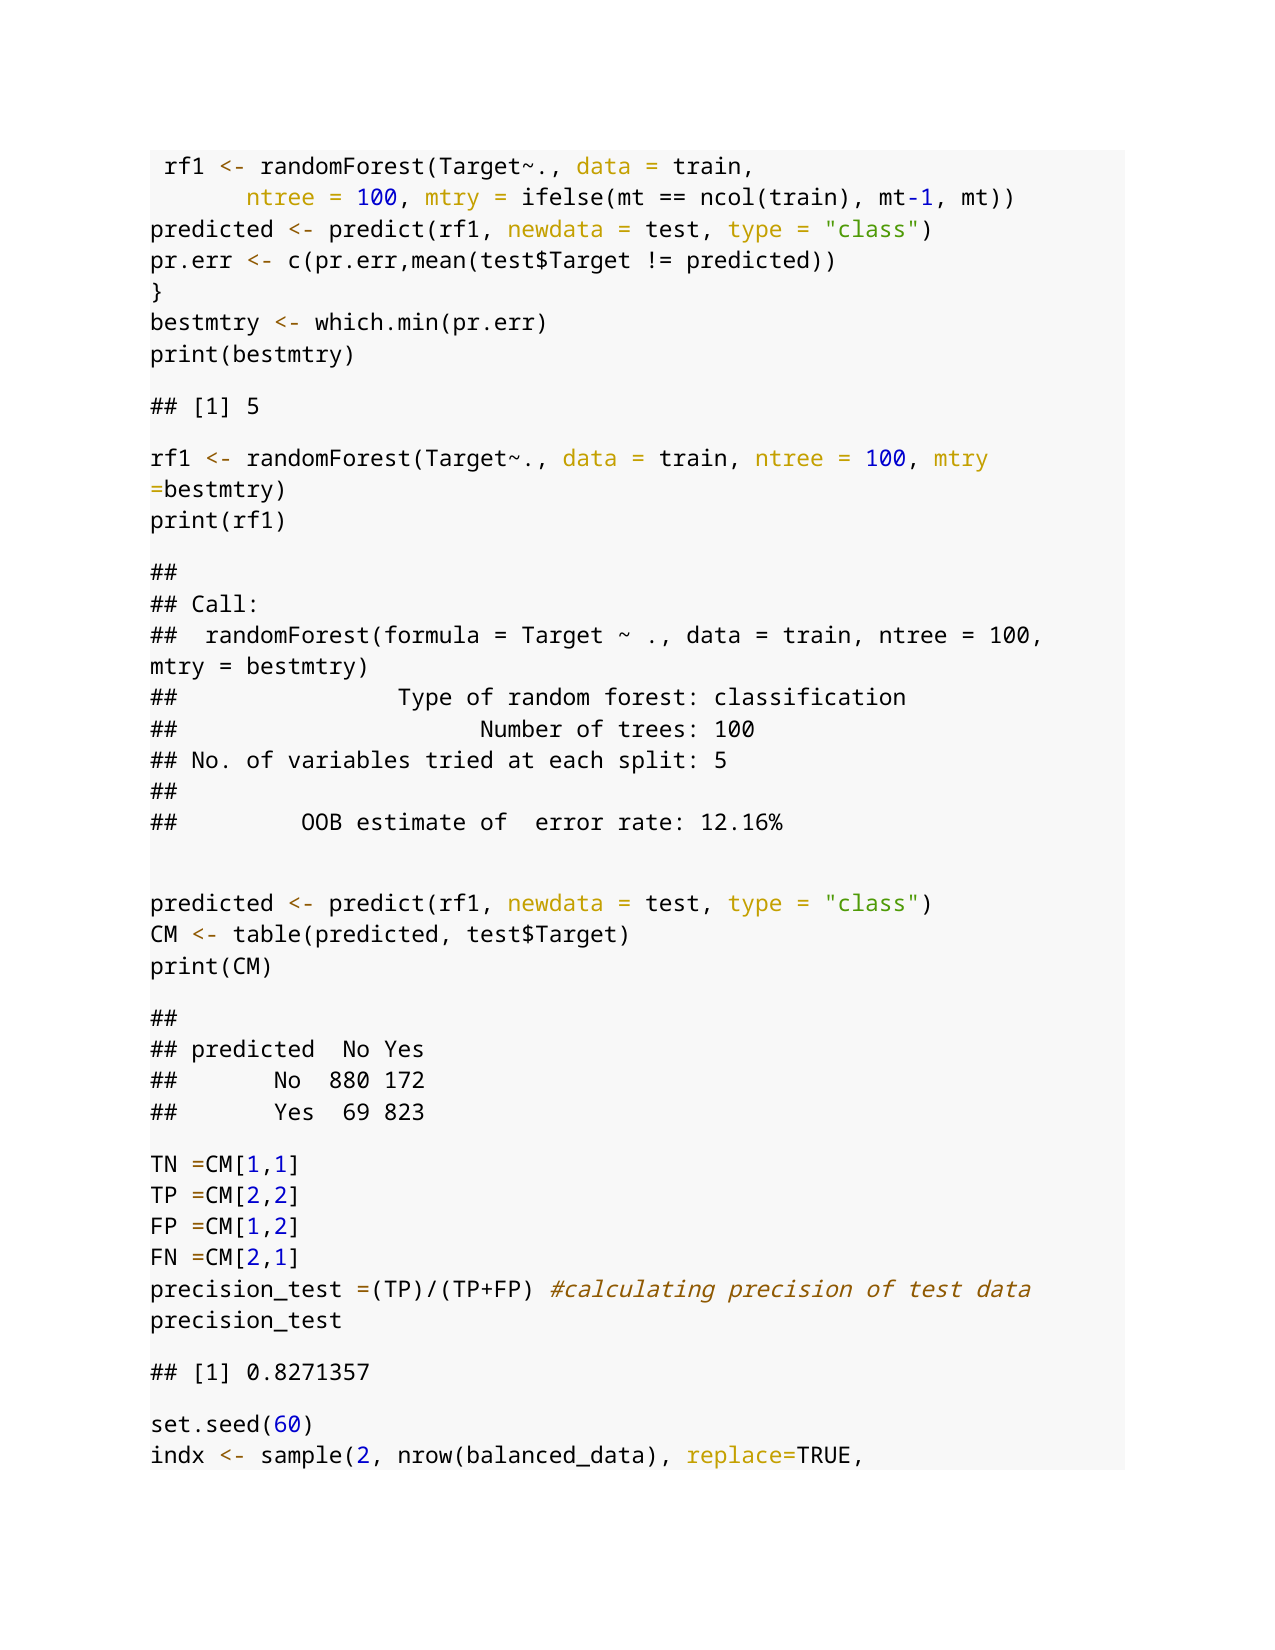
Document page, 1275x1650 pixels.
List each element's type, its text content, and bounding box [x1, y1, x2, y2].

text ## ## Call: ## randomForest(formula = Target ~ ., data = train, ntree = 100, mtry = bestmtry) ## Type of random forest: classification ## Number of trees: 100 ## No. of variables tried at each split: 5 ## ## OOB estimate of error rate: 12.16% [150, 556, 1125, 866]
text ## [1] 0.8271357 [150, 1356, 1125, 1387]
text ## [1] 5 [150, 389, 1125, 421]
text rf1 <- randomForest(Target~., data = train, ntree = 100, mtry =bestmtry) print(rf1) [287, 442, 1125, 535]
text ## ## predicted No Yes ## No 880 172 ## Yes 69 823 [150, 1002, 1125, 1127]
text TN =CM[1,1] TP =CM[2,2] FP =CM[1,2] FN =CM[2,1] precision_test =(TP)/(TP+FP) #calculating precision of test data precision_test [150, 1147, 1125, 1335]
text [150, 150, 1125, 369]
text predicted <- predict(rf1, newdata = test, type = "class") CM <- table(predicted, test$Target) print(CM) [150, 887, 1125, 981]
